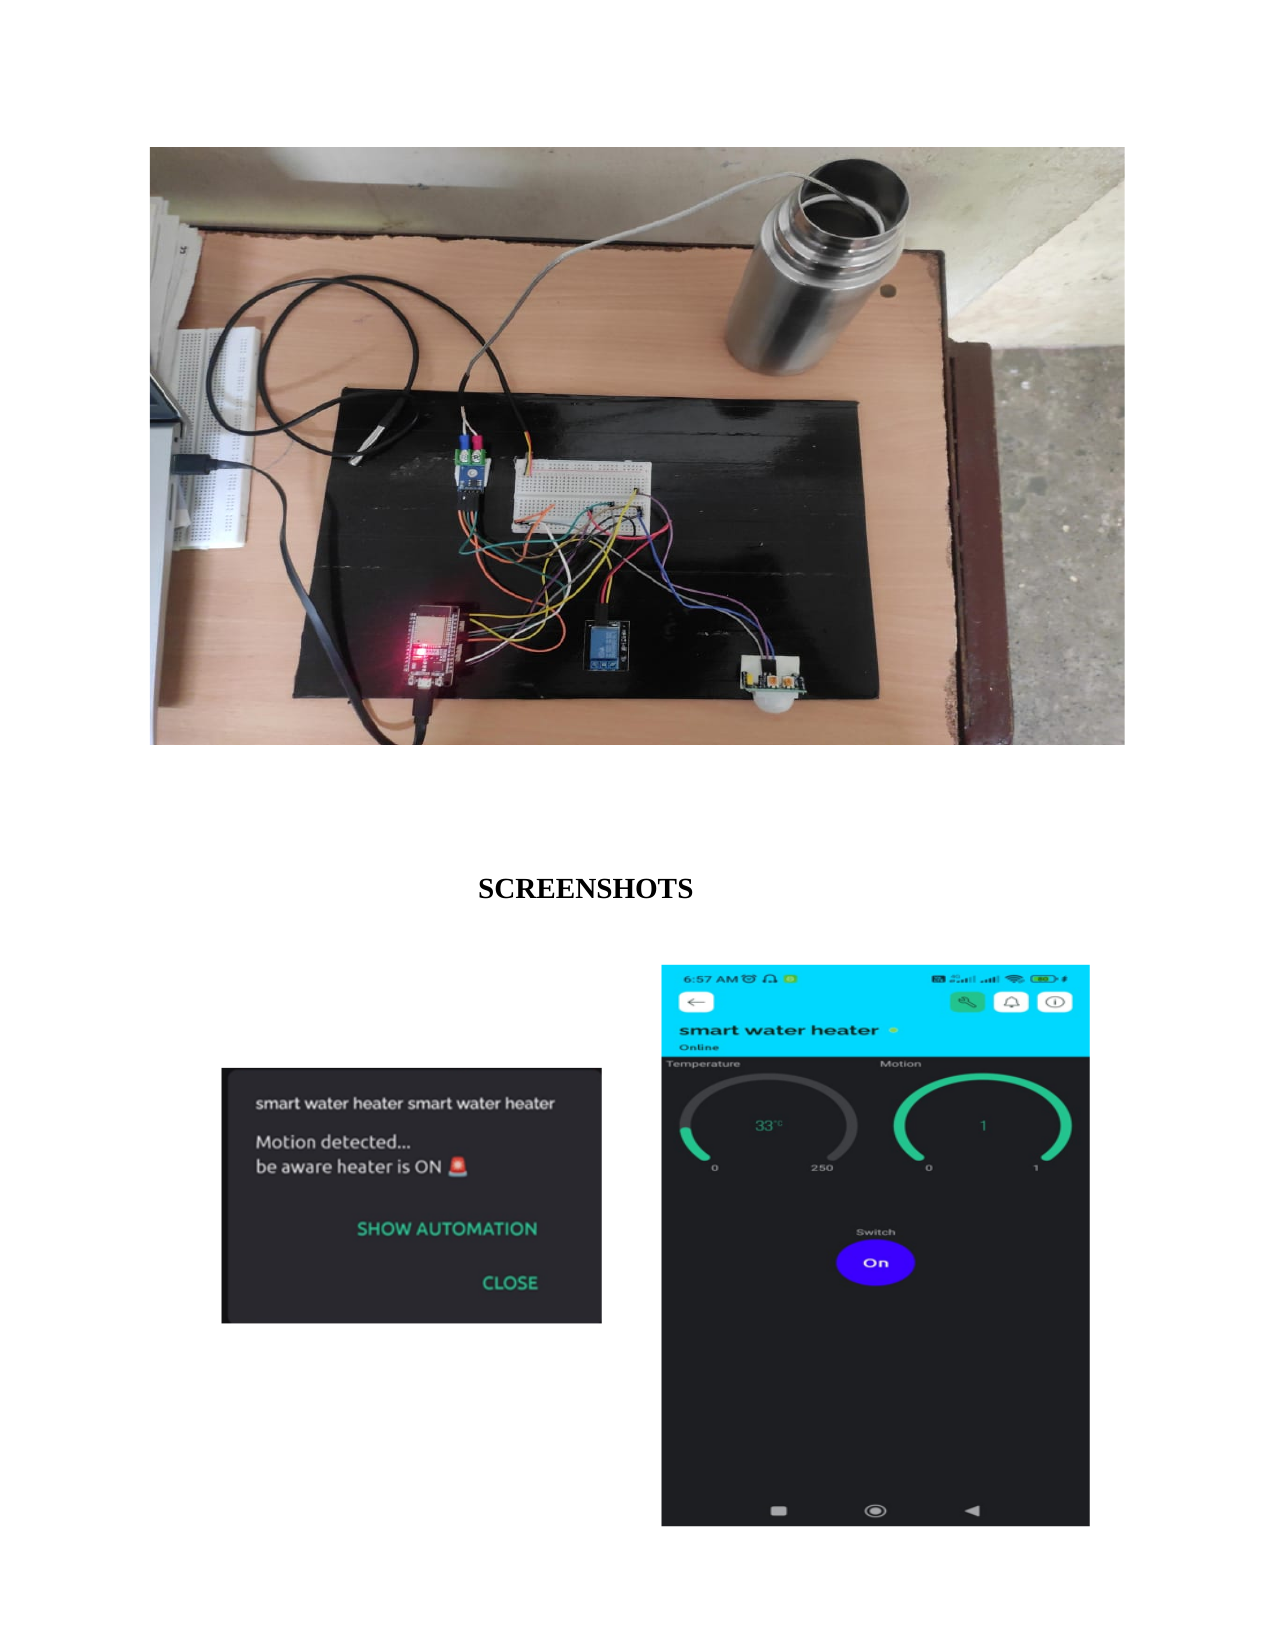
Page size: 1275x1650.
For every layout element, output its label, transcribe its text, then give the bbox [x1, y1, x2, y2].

text SCREENSHOTS [150, 871, 1132, 905]
picture [149, 147, 1125, 745]
picture [149, 938, 1125, 1533]
